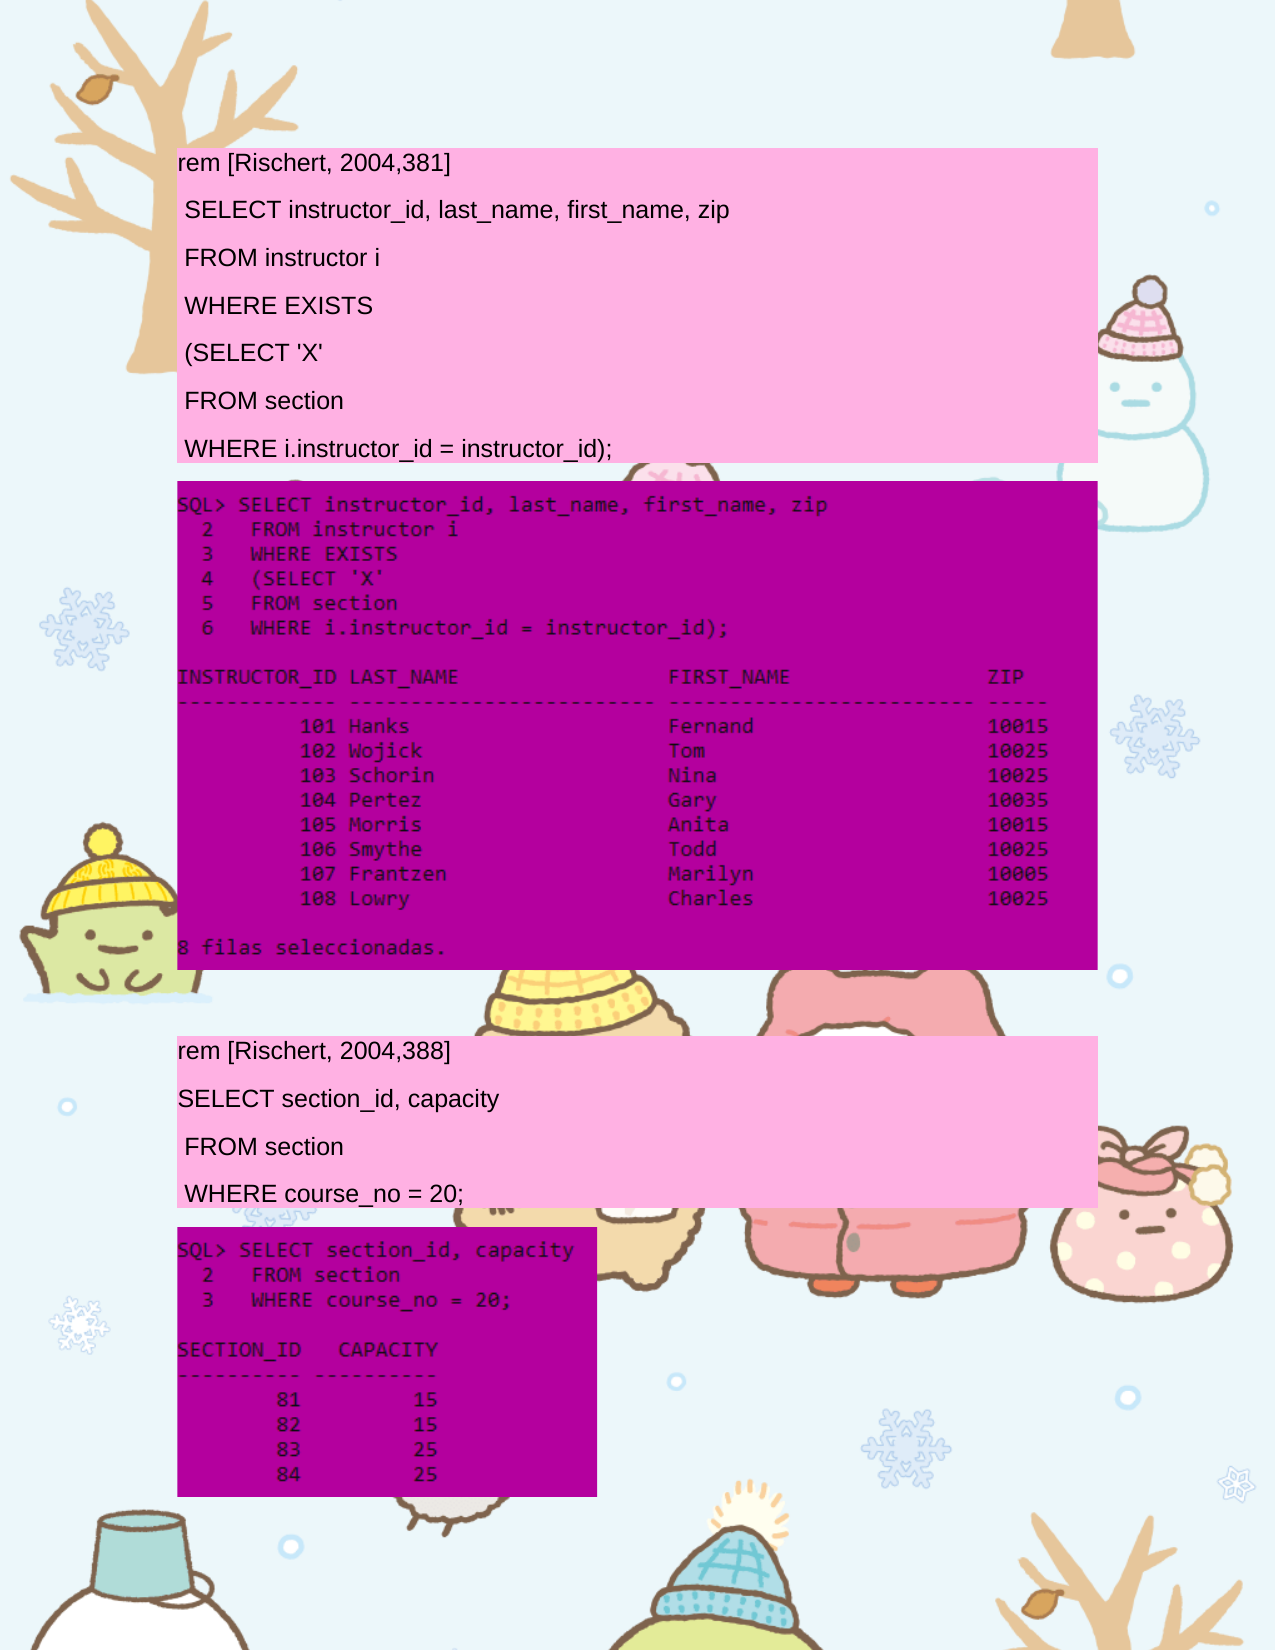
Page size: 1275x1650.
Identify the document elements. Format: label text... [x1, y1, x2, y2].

text rem [Rischert, 2004,381] [177, 148, 1098, 176]
text rem [Rischert, 2004,388] [177, 1036, 1098, 1065]
text SELECT instructor_id, last_name, first_name, zip [177, 195, 1098, 224]
text WHERE EXISTS [177, 291, 1098, 319]
text FROM instructor i [177, 243, 1098, 272]
text (SELECT 'X' [177, 338, 1098, 367]
text FROM section [177, 386, 1098, 415]
text SELECT section_id, capacity [177, 1084, 1098, 1113]
text WHERE i.instructor_id = instructor_id); [177, 434, 1098, 463]
picture [0, 0, 1275, 1650]
text FROM section [177, 1132, 1098, 1160]
text WHERE course_no = 20; [177, 1179, 1098, 1208]
